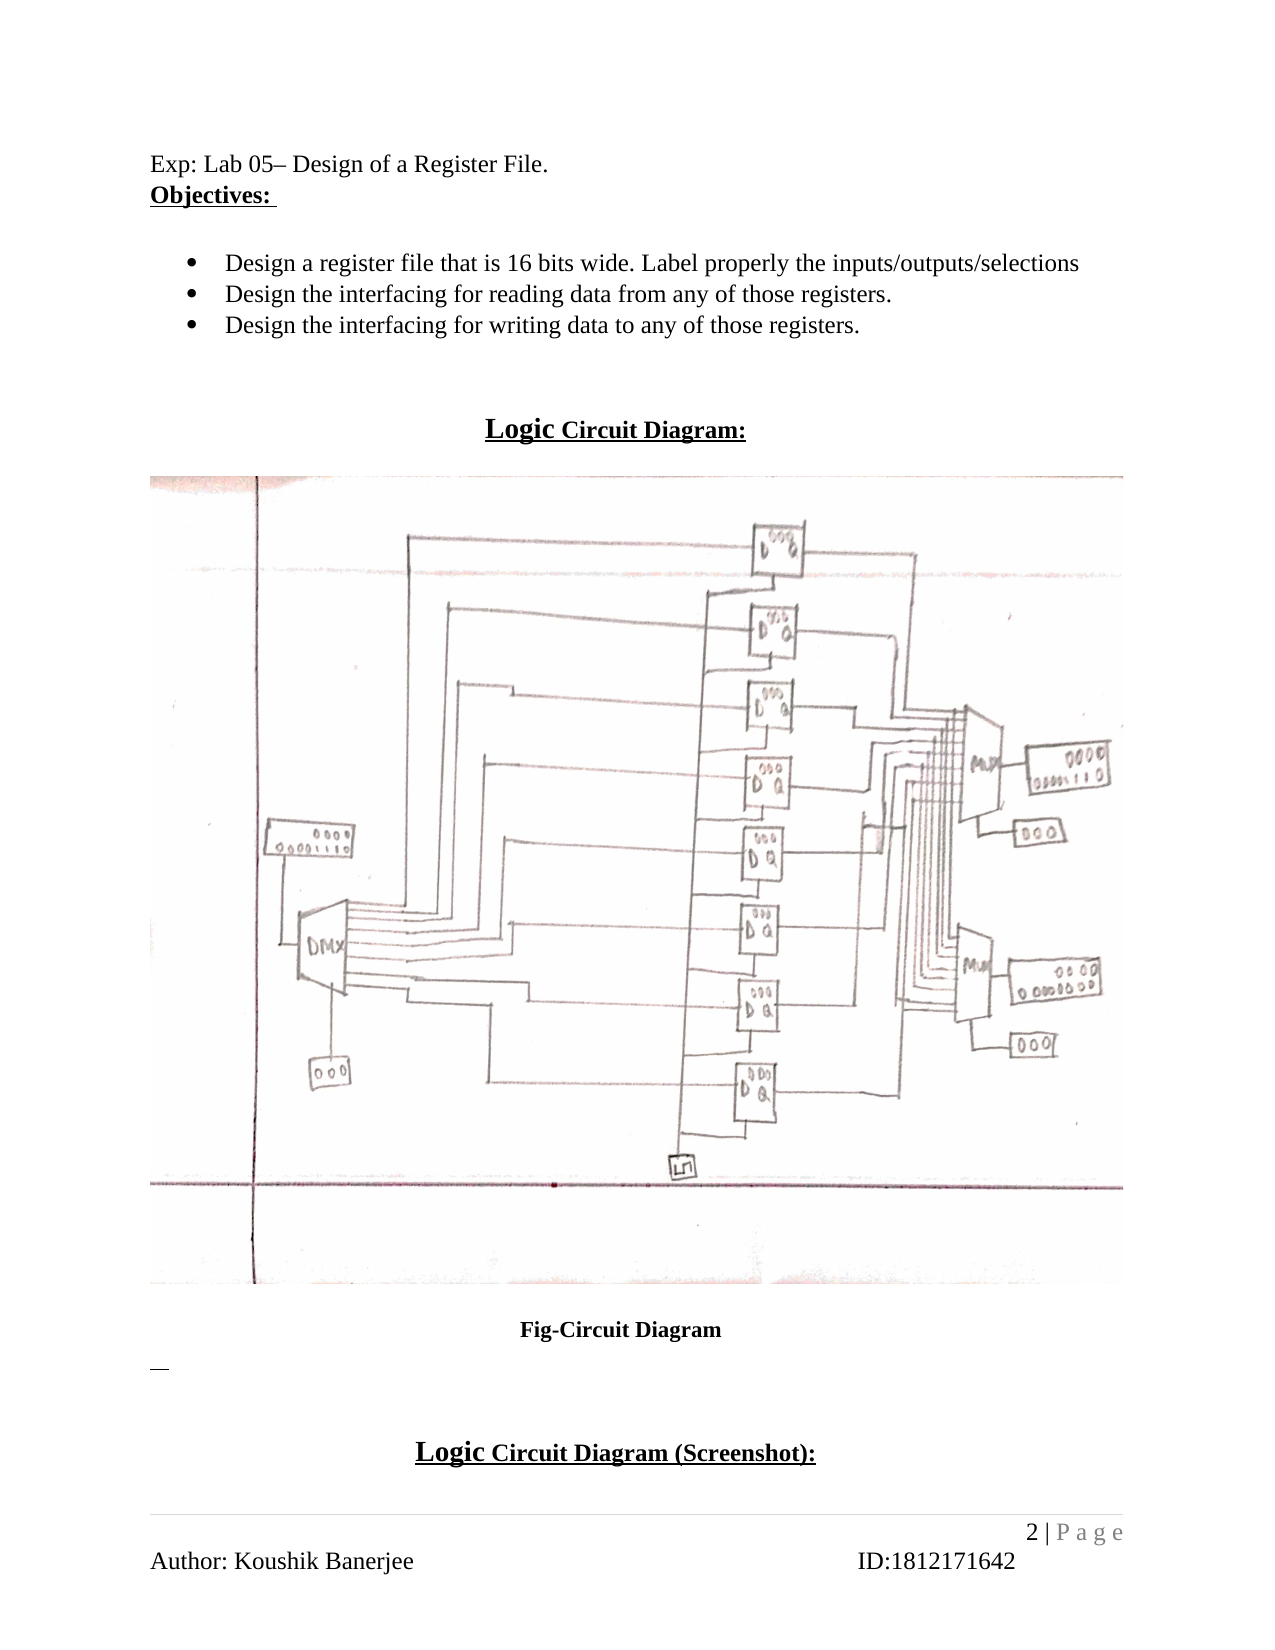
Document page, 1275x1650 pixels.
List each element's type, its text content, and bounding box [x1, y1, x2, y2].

text Exp: Lab 05– Design of a Register File. [150, 149, 1123, 178]
list Design the interfacing for reading data from any of those registers. [187, 279, 1123, 307]
text Objectives: [150, 181, 1123, 209]
text Logic Circuit Diagram (Screenshot): [301, 1434, 856, 1468]
list Design the interfacing for writing data to any of those registers. [187, 310, 1123, 338]
text Fig-Circuit Diagram [150, 1316, 856, 1342]
picture [150, 476, 1124, 1284]
text Logic Circuit Diagram: [301, 411, 856, 445]
list Design a register file that is 16 bits wide. Label properly the inputs/outputs/selections [187, 248, 1123, 276]
